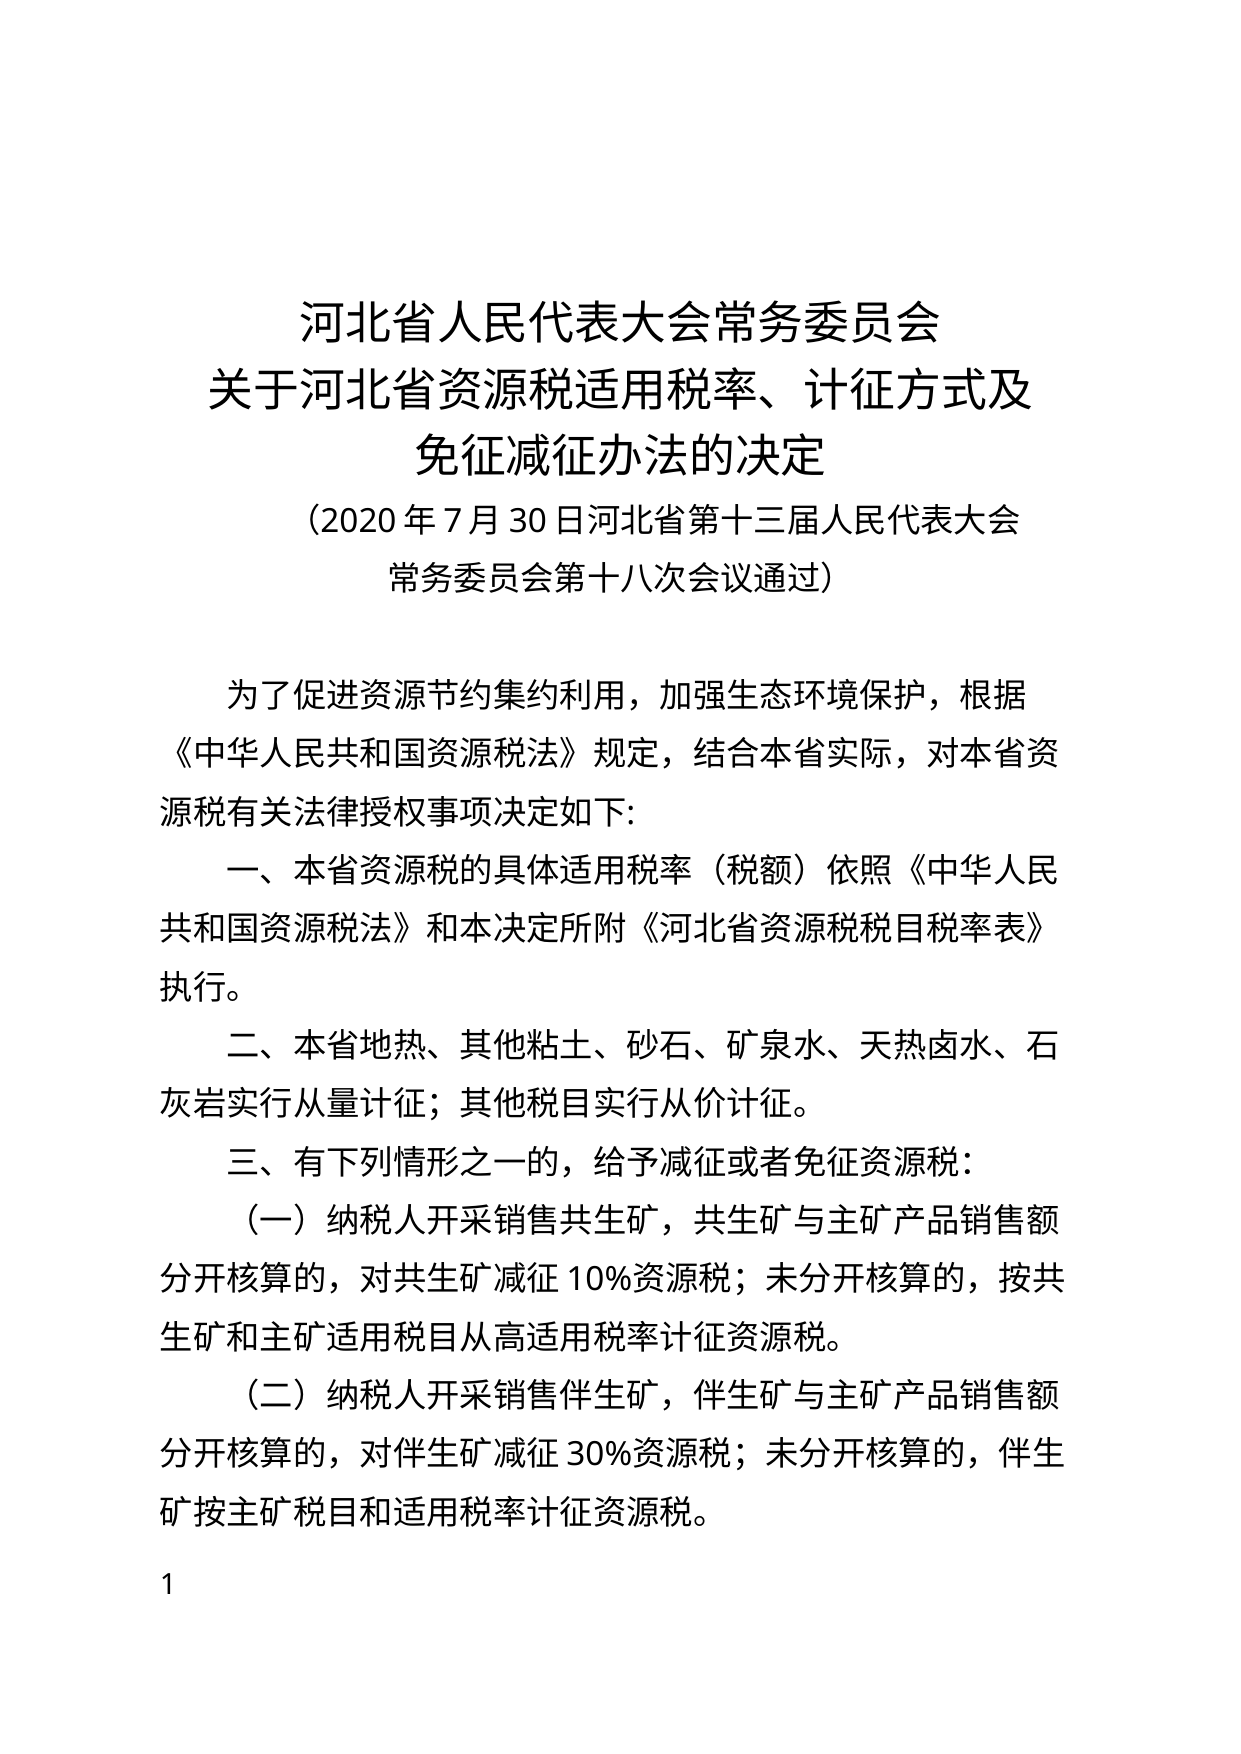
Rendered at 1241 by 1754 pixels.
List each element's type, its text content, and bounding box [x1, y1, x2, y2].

text （一）纳税人开采销售共生矿，共生矿与主矿产品销售额分开核算的，对共生矿减征10%资源税；未分开核算的，按共生矿和主矿适用税目从高适用税率计征资源税。 [159, 1186, 1081, 1361]
text 三、有下列情形之一的，给予减征或者免征资源税： [159, 1127, 1081, 1186]
text 二、本省地热、其他粘土、砂石、矿泉水、天热卤水、石灰岩实行从量计征；其他税目实行从价计征。 [159, 1011, 1081, 1127]
text （2020年7月30日河北省第十三届人民代表大会 常务委员会第十八次会议通过） [159, 486, 1081, 602]
text 河北省人民代表大会常务委员会 关于河北省资源税适用税率、计征方式及 免征减征办法的决定 [159, 287, 1081, 486]
text （二）纳税人开采销售伴生矿，伴生矿与主矿产品销售额分开核算的，对伴生矿减征30%资源税；未分开核算的，伴生矿按主矿税目和适用税率计征资源税。 [159, 1361, 1081, 1536]
text 为了促进资源节约集约利用，加强生态环境保护，根据《中华人民共和国资源税法》规定，结合本省实际，对本省资源税有关法律授权事项决定如下: [159, 661, 1081, 836]
text 一、本省资源税的具体适用税率（税额）依照《中华人民共和国资源税法》和本决定所附《河北省资源税税目税率表》执行。 [159, 836, 1081, 1011]
